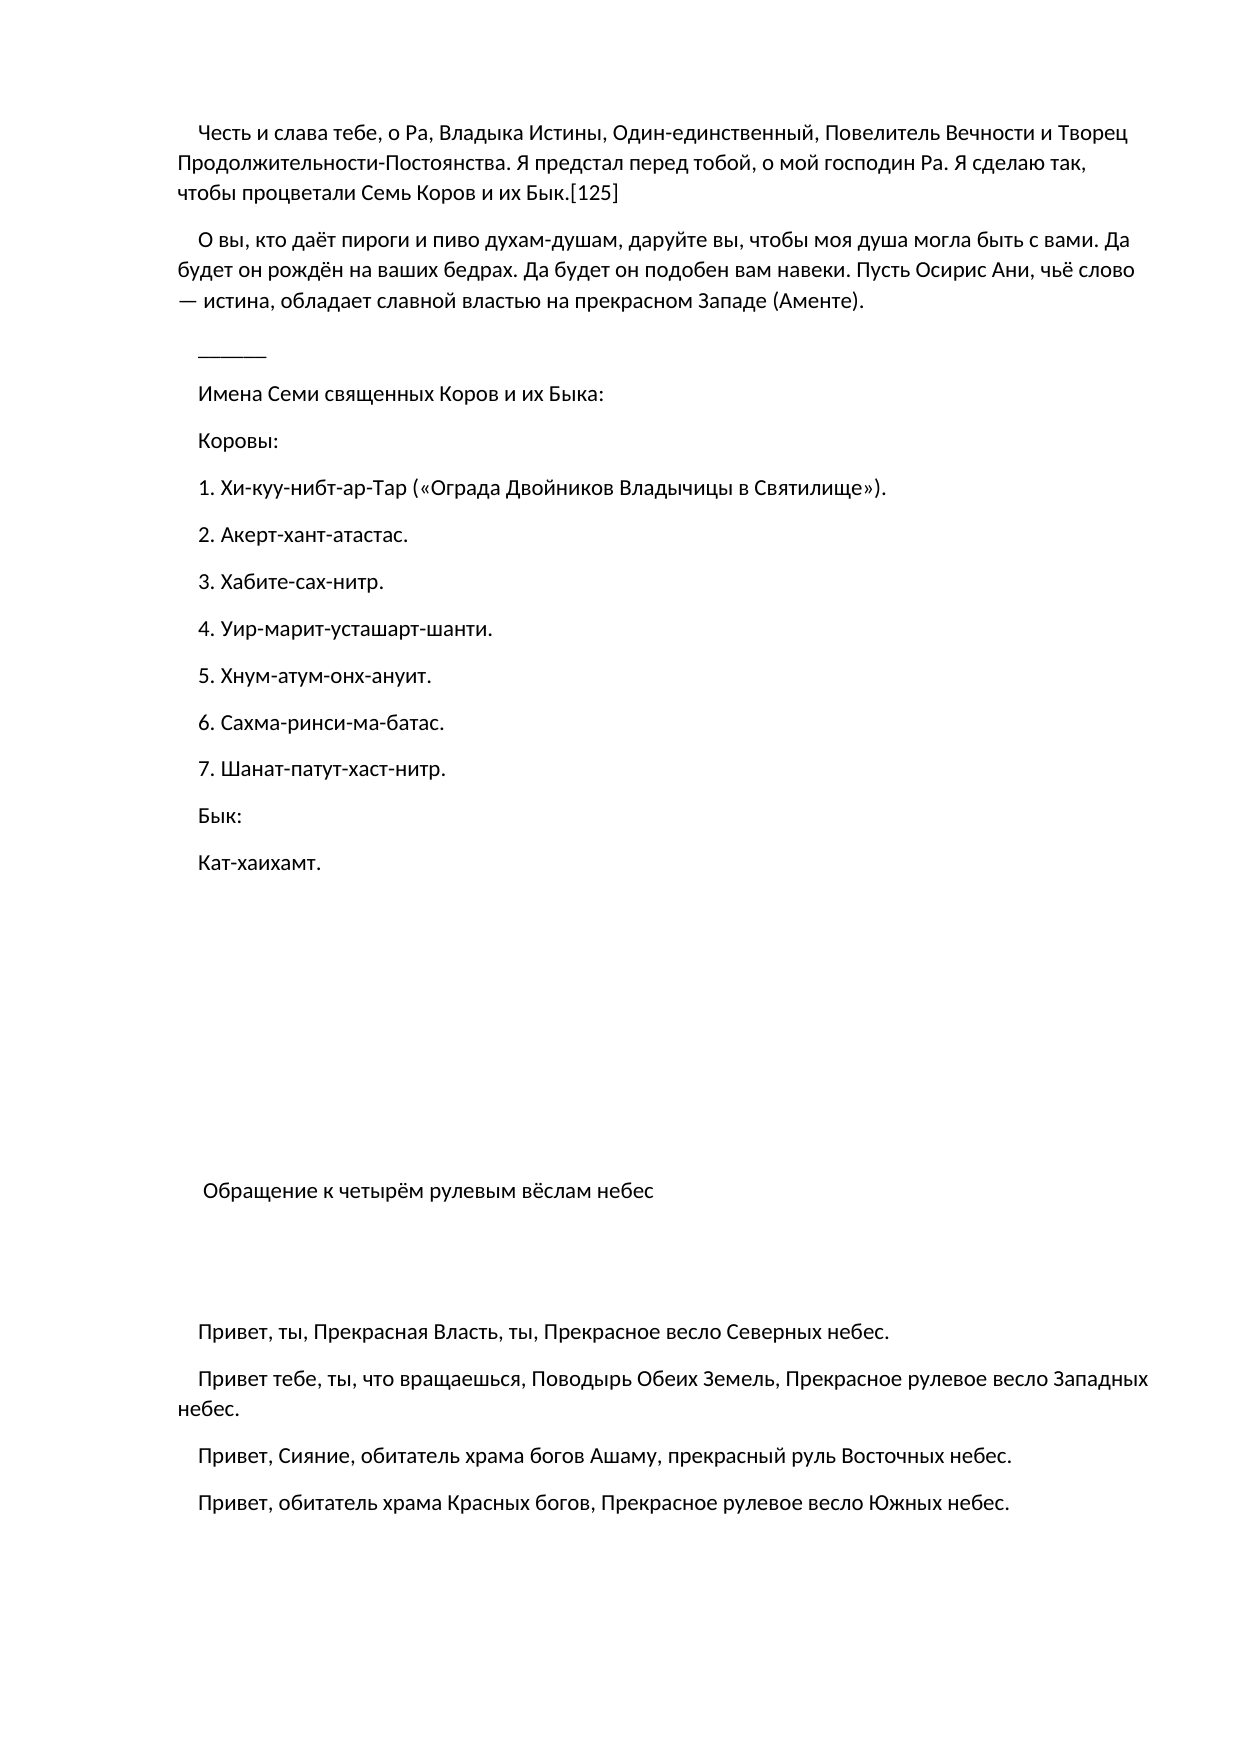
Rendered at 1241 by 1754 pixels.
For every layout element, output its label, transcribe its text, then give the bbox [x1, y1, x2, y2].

text Кат-хаихамт. [177, 848, 1152, 876]
text 2. Акерт-хант-атастас. [177, 520, 1152, 548]
text Бык: [177, 801, 1152, 829]
text 3. Хабите-сах-нитр. [177, 567, 1152, 595]
text 7. Шанат-патут-хаст-нитр. [177, 754, 1152, 783]
text Привет, обитатель храма Красных богов, Прекрасное рулевое весло Южных небес. [177, 1488, 1152, 1516]
text Честь и слава тебе, о Ра, Владыка Истины, Один-единственный, Повелитель Вечности и Творец Продолжительности-Постоянства. Я предстал перед тобой, о мой господин Ра. Я сделаю так, чтобы процветали Семь Коров и их Бык.[125] [177, 118, 1152, 207]
text 5. Хнум-атум-онх-ануит. [177, 661, 1152, 689]
text 6. Сахма-ринси-ма-батас. [177, 708, 1152, 736]
text Коровы: [177, 426, 1152, 454]
text Имена Семи священных Коров и их Быка: [177, 379, 1152, 408]
text Обращение к четырём рулевым вёслам небес [177, 1176, 1152, 1204]
text Привет, Сияние, обитатель храма богов Ашаму, прекрасный руль Восточных небес. [177, 1441, 1152, 1469]
text Привет тебе, ты, что вращаешься, Поводырь Обеих Земель, Прекрасное рулевое весло Западных небес. [177, 1364, 1152, 1422]
text ______ [177, 333, 1152, 361]
text О вы, кто даёт пироги и пиво духам-душам, даруйте вы, чтобы моя душа могла быть с вами. Да будет он рождён на ваших бедрах. Да будет он подобен вам навеки. Пусть Осирис Ани, чьё слово — истина, обладает славной властью на прекрасном Западе (Аменте). [177, 225, 1152, 314]
text 1. Хи-куу-нибт-ар-Тар («Ограда Двойников Владычицы в Святилище»). [177, 473, 1152, 501]
text Привет, ты, Прекрасная Власть, ты, Прекрасное весло Северных небес. [177, 1317, 1152, 1345]
text 4. Уир-марит-усташарт-шанти. [177, 614, 1152, 642]
